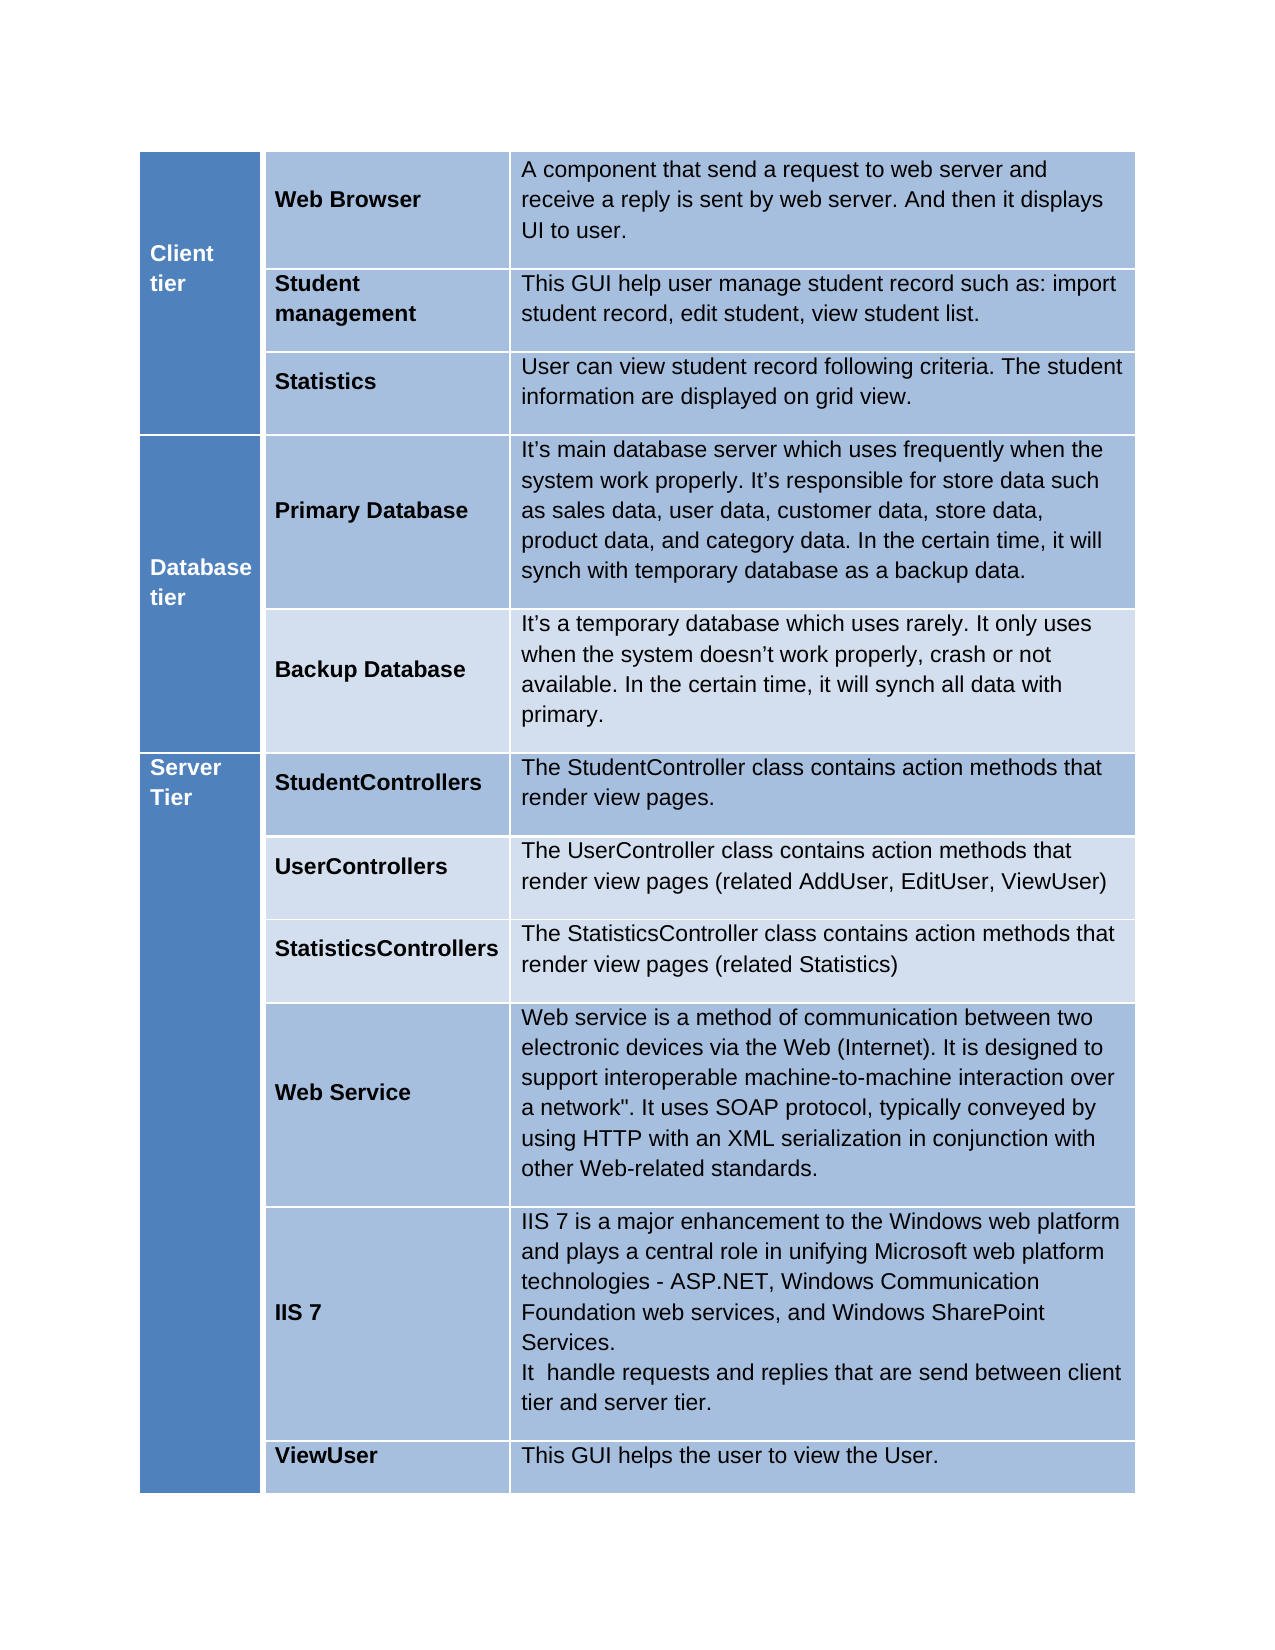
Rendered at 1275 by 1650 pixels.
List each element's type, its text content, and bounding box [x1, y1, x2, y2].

table_cell Student management [266, 270, 509, 351]
table_cell StatisticsControllers [266, 920, 509, 1002]
table_cell It’s a temporary database which uses rarely. It only uses when the system doesn’t work properly, crash or not available. In the certain time, it will synch all data with primary. [511, 610, 1135, 752]
table_cell The StudentController class contains action methods that render view pages. [511, 754, 1135, 835]
table_cell IIS 7 [266, 1208, 509, 1440]
table_cell Web service is a method of communication between two electronic devices via the Web (Internet). It is designed to support interoperable machine-to-machine interaction over a network". It uses SOAP protocol, typically conveyed by using HTTP with an XML serialization in conjunction with other Web-related standards. [511, 1004, 1135, 1206]
table_cell Primary Database [266, 436, 509, 608]
table_cell This GUI help user manage student record such as: import student record, edit student, view student list. [511, 270, 1135, 351]
table_cell This GUI helps the user to view the User. [511, 1442, 1135, 1493]
table_cell Database tier [140, 436, 260, 752]
table_cell StudentControllers [266, 754, 509, 835]
table_cell Client tier [140, 152, 260, 434]
table_cell Web Service [266, 1004, 509, 1206]
table_cell Web Browser [266, 152, 509, 268]
table_cell It’s main database server which uses frequently when the system work properly. It’s responsible for store data such as sales data, user data, customer data, store data, product data, and category data. In the certain time, it will synch with temporary database as a backup data. [511, 436, 1135, 608]
table_cell ViewUser [266, 1442, 509, 1493]
table_cell Server Tier [140, 754, 260, 1493]
table_cell The UserController class contains action methods that render view pages (related AddUser, EditUser, ViewUser) [511, 838, 1135, 919]
table_cell The StatisticsController class contains action methods that render view pages (related Statistics) [511, 920, 1135, 1002]
table_cell UserControllers [266, 838, 509, 919]
table_cell Backup Database [266, 610, 509, 752]
table_cell A component that send a request to web server and receive a reply is sent by web server. And then it displays UI to user. [511, 152, 1135, 268]
table_cell Statistics [266, 353, 509, 434]
table_cell User can view student record following criteria. The student information are displayed on grid view. [511, 353, 1135, 434]
table_cell IIS 7 is a major enhancement to the Windows web platform and plays a central role in unifying Microsoft web platform technologies - ASP.NET, Windows Communication Foundation web services, and Windows SharePoint Services. It handle requests and replies that are send between client tier and server tier. [511, 1208, 1135, 1440]
